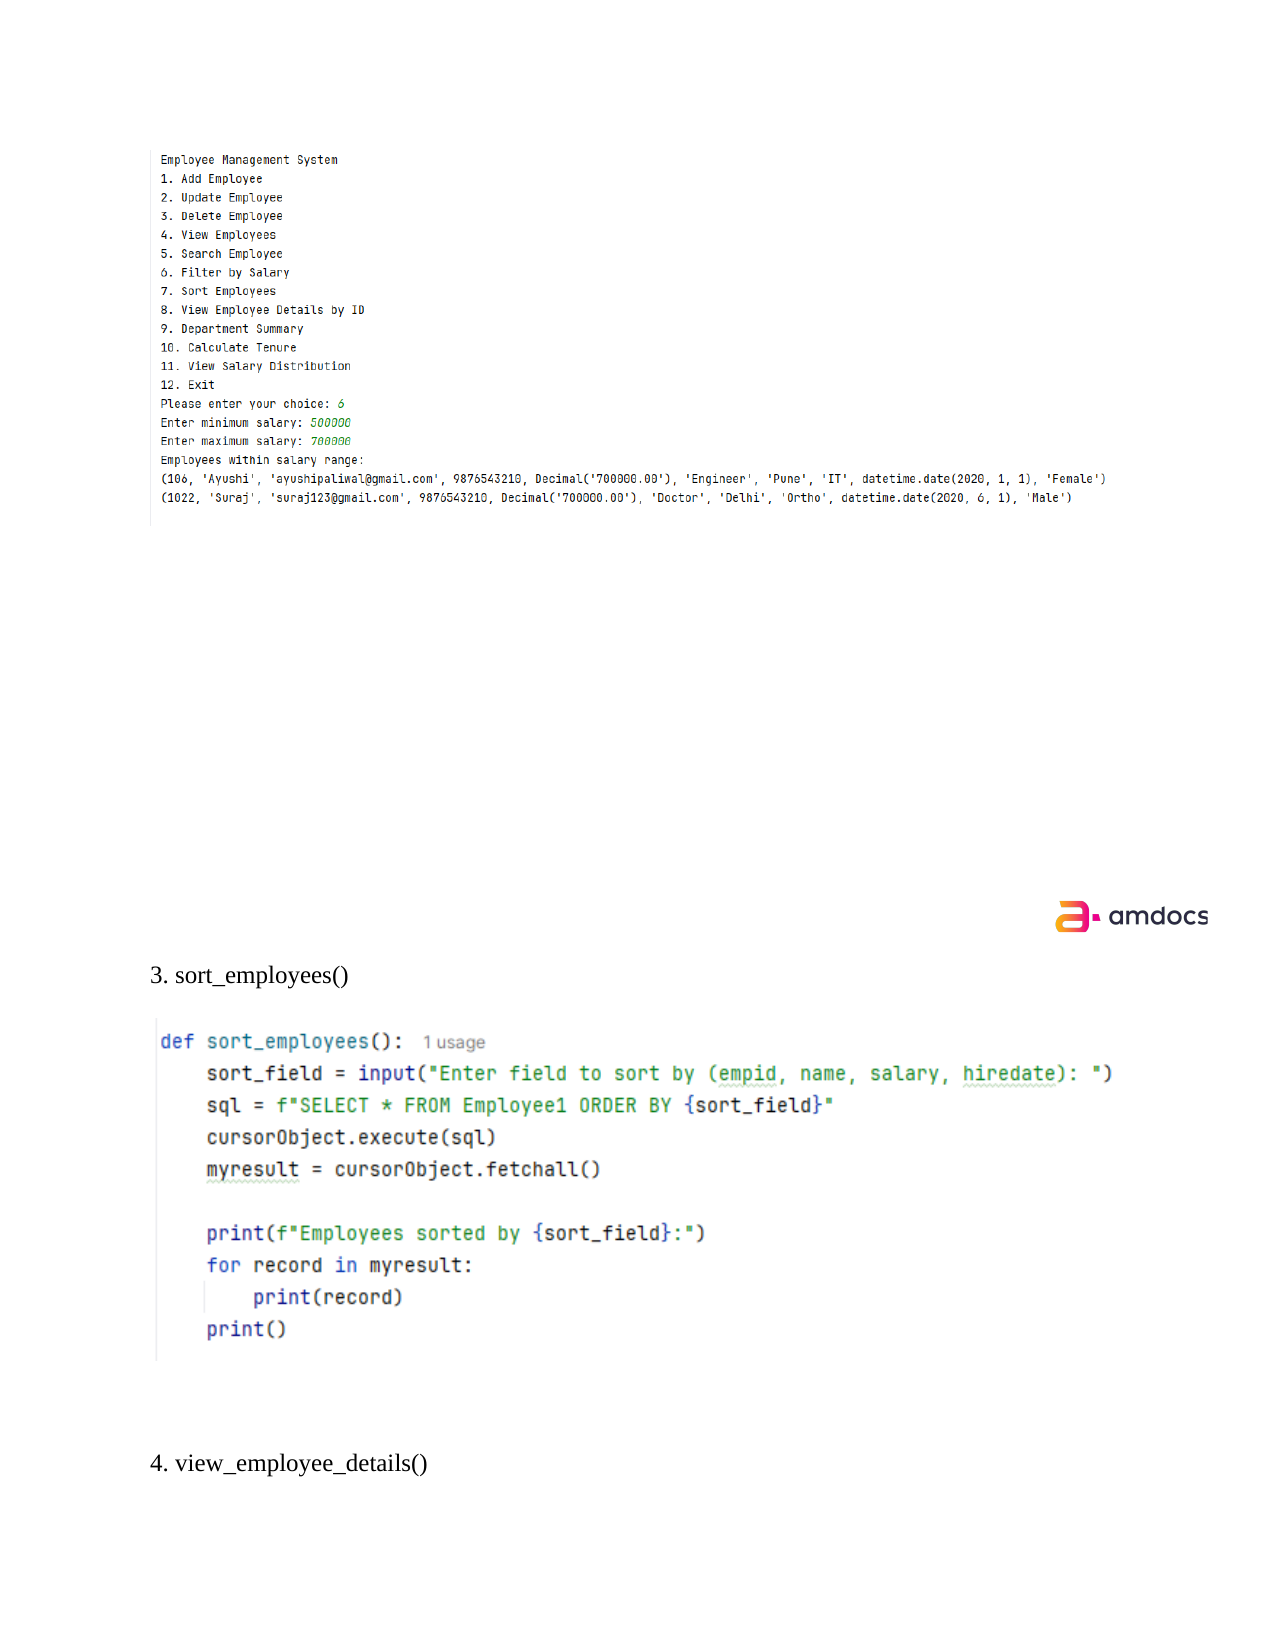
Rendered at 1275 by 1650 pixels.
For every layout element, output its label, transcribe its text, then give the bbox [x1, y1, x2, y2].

picture [150, 1018, 1125, 1361]
text 3. sort_employees() [150, 960, 1125, 989]
picture [150, 150, 1125, 526]
text 4. view_employee_details() [150, 1448, 1125, 1476]
picture [1054, 900, 1208, 933]
